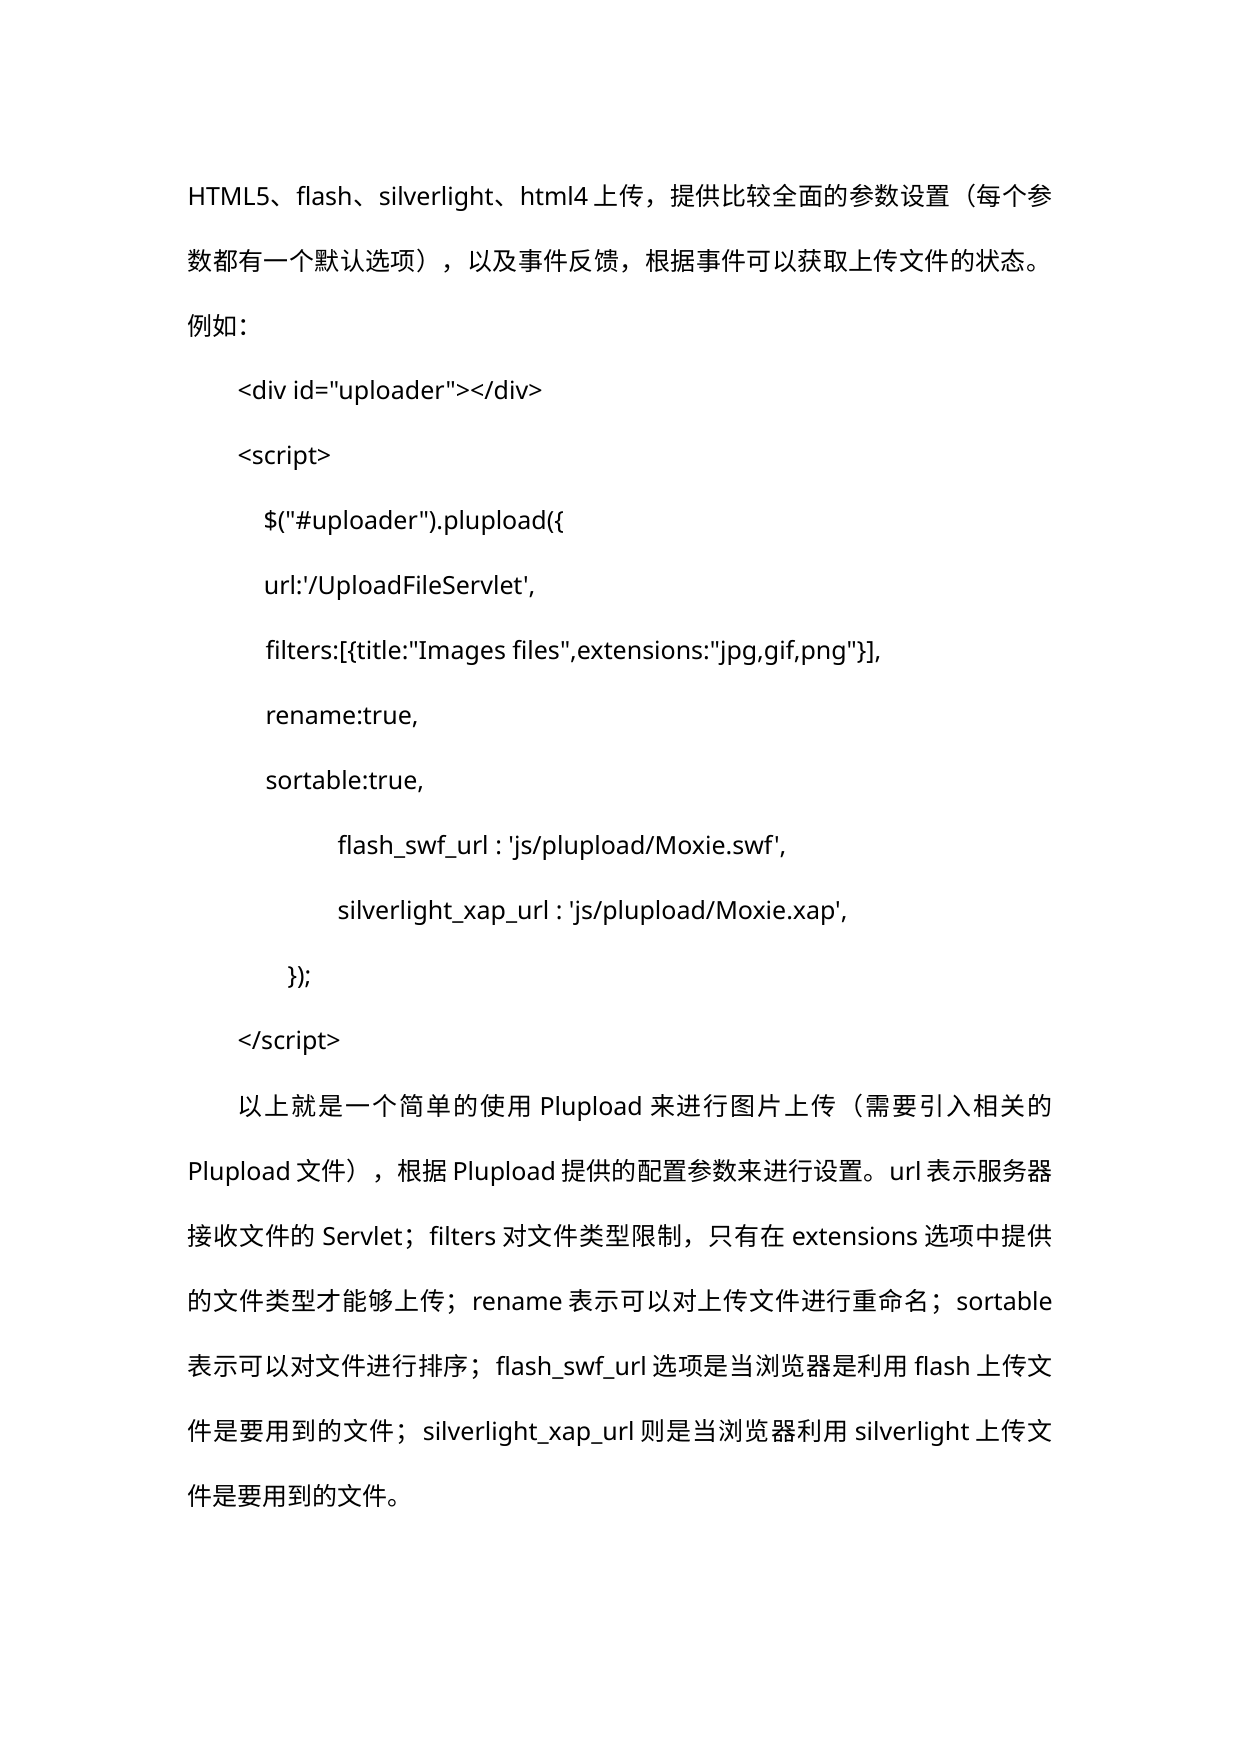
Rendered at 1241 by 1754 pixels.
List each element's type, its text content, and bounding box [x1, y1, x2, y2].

text <div id="uploader"></div> [187, 357, 1053, 422]
text <script> [187, 422, 1053, 487]
text $("#uploader").plupload({ url:'/UploadFileServlet', filters:[{title:"Images files",extensions:"jpg,gif,png"}], rename:true, sortable:true, [187, 487, 1053, 812]
text 以上就是一个简单的使用Plupload来进行图片上传（需要引入相关的Plupload文件），根据Plupload提供的配置参数来进行设置。url表示服务器接收文件的Servlet；filters对文件类型限制，只有在extensions选项中提供的文件类型才能够上传；rename表示可以对上传文件进行重命名；sortable表示可以对文件进行排序；flash_swf_url选项是当浏览器是利用flash上传文件是要用到的文件；silverlight_xap_url则是当浏览器利用silverlight上传文件是要用到的文件。 [187, 1072, 1053, 1527]
text flash_swf_url : 'js/plupload/Moxie.swf', [187, 812, 1053, 877]
text silverlight_xap_url : 'js/plupload/Moxie.xap', [187, 877, 1053, 942]
text }); [187, 942, 1053, 1007]
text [187, 162, 1053, 357]
text </script> [187, 1007, 1053, 1072]
